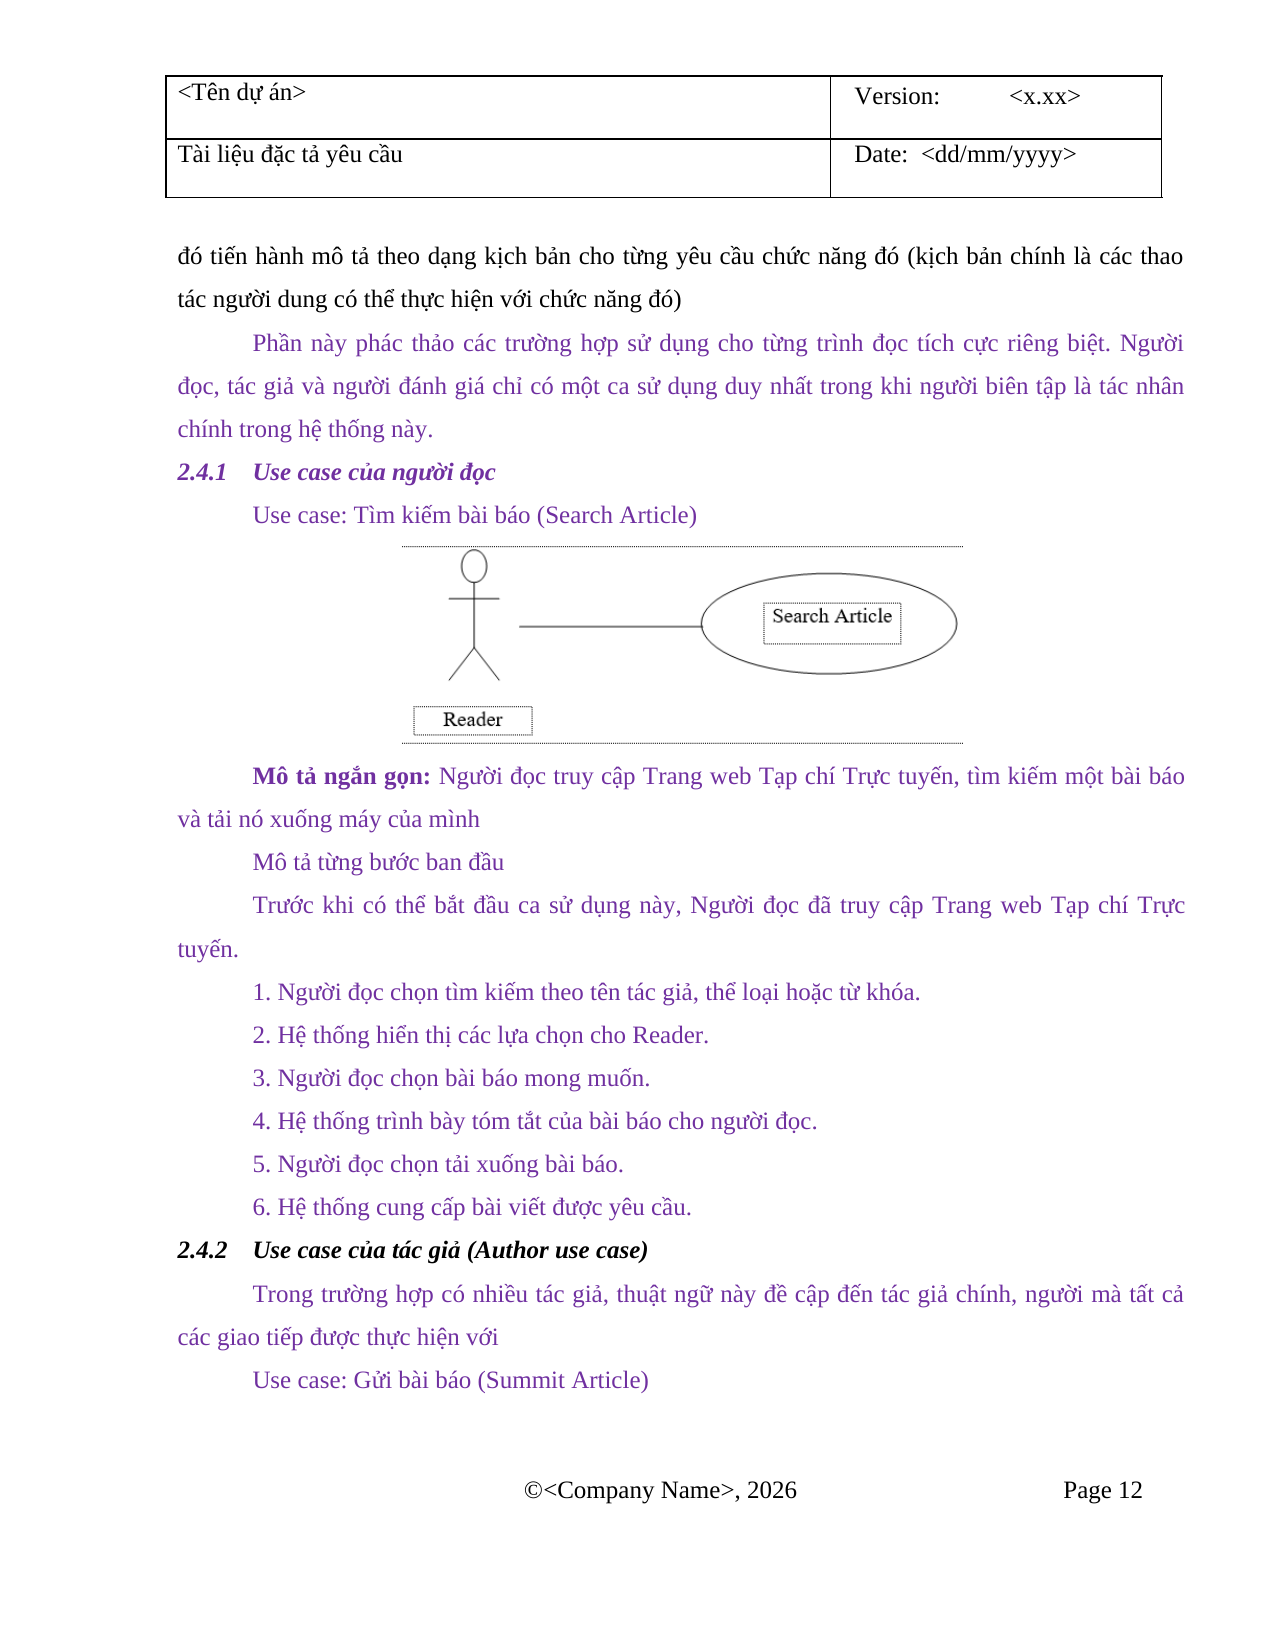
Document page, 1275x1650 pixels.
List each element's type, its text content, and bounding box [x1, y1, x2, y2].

text 2. Hệ thống hiển thị các lựa chọn cho Reader. [177, 1020, 1186, 1049]
text 3. Người đọc chọn bài báo mong muốn. [177, 1063, 1186, 1092]
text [177, 241, 1186, 313]
text Mô tả từng bước ban đầu [177, 847, 1186, 876]
text Trong trường hợp có nhiều tác giả, thuật ngữ này đề cập đến tác giả chính, người mà tất cả các giao tiếp được thực hiện với [177, 1279, 1186, 1351]
text 4. Hệ thống trình bày tóm tắt của bài báo cho người đọc. [177, 1106, 1186, 1135]
text Use case: Gửi bài báo (Summit Article) [177, 1365, 1186, 1394]
text 1. Người đọc chọn tìm kiếm theo tên tác giả, thể loại hoặc từ khóa. [177, 977, 1186, 1006]
picture [401, 543, 963, 747]
text Trước khi có thể bắt đầu ca sử dụng này, Người đọc đã truy cập Trang web Tạp chí Trực tuyến. [177, 891, 1186, 962]
subtitle Use case của tác giả (Author use case) [177, 1236, 1186, 1264]
text 5. Người đọc chọn tải xuống bài báo. [177, 1149, 1186, 1178]
text Use case: Tìm kiếm bài báo (Search Article) [177, 500, 1186, 529]
text Phần này phác thảo các trường hợp sử dụng cho từng trình đọc tích cực riêng biệt. Người đọc, tác giả và người đánh giá chỉ có một ca sử dụng duy nhất trong khi người biên tập là tác nhân chính trong hệ thống này. [177, 328, 1186, 443]
subtitle Use case của người đọc [177, 457, 1186, 486]
text Mô tả ngắn gọn: Người đọc truy cập Trang web Tạp chí Trực tuyến, tìm kiếm một bài báo và tải nó xuống máy của mình [177, 761, 1186, 833]
text 6. Hệ thống cung cấp bài viết được yêu cầu. [177, 1192, 1186, 1221]
